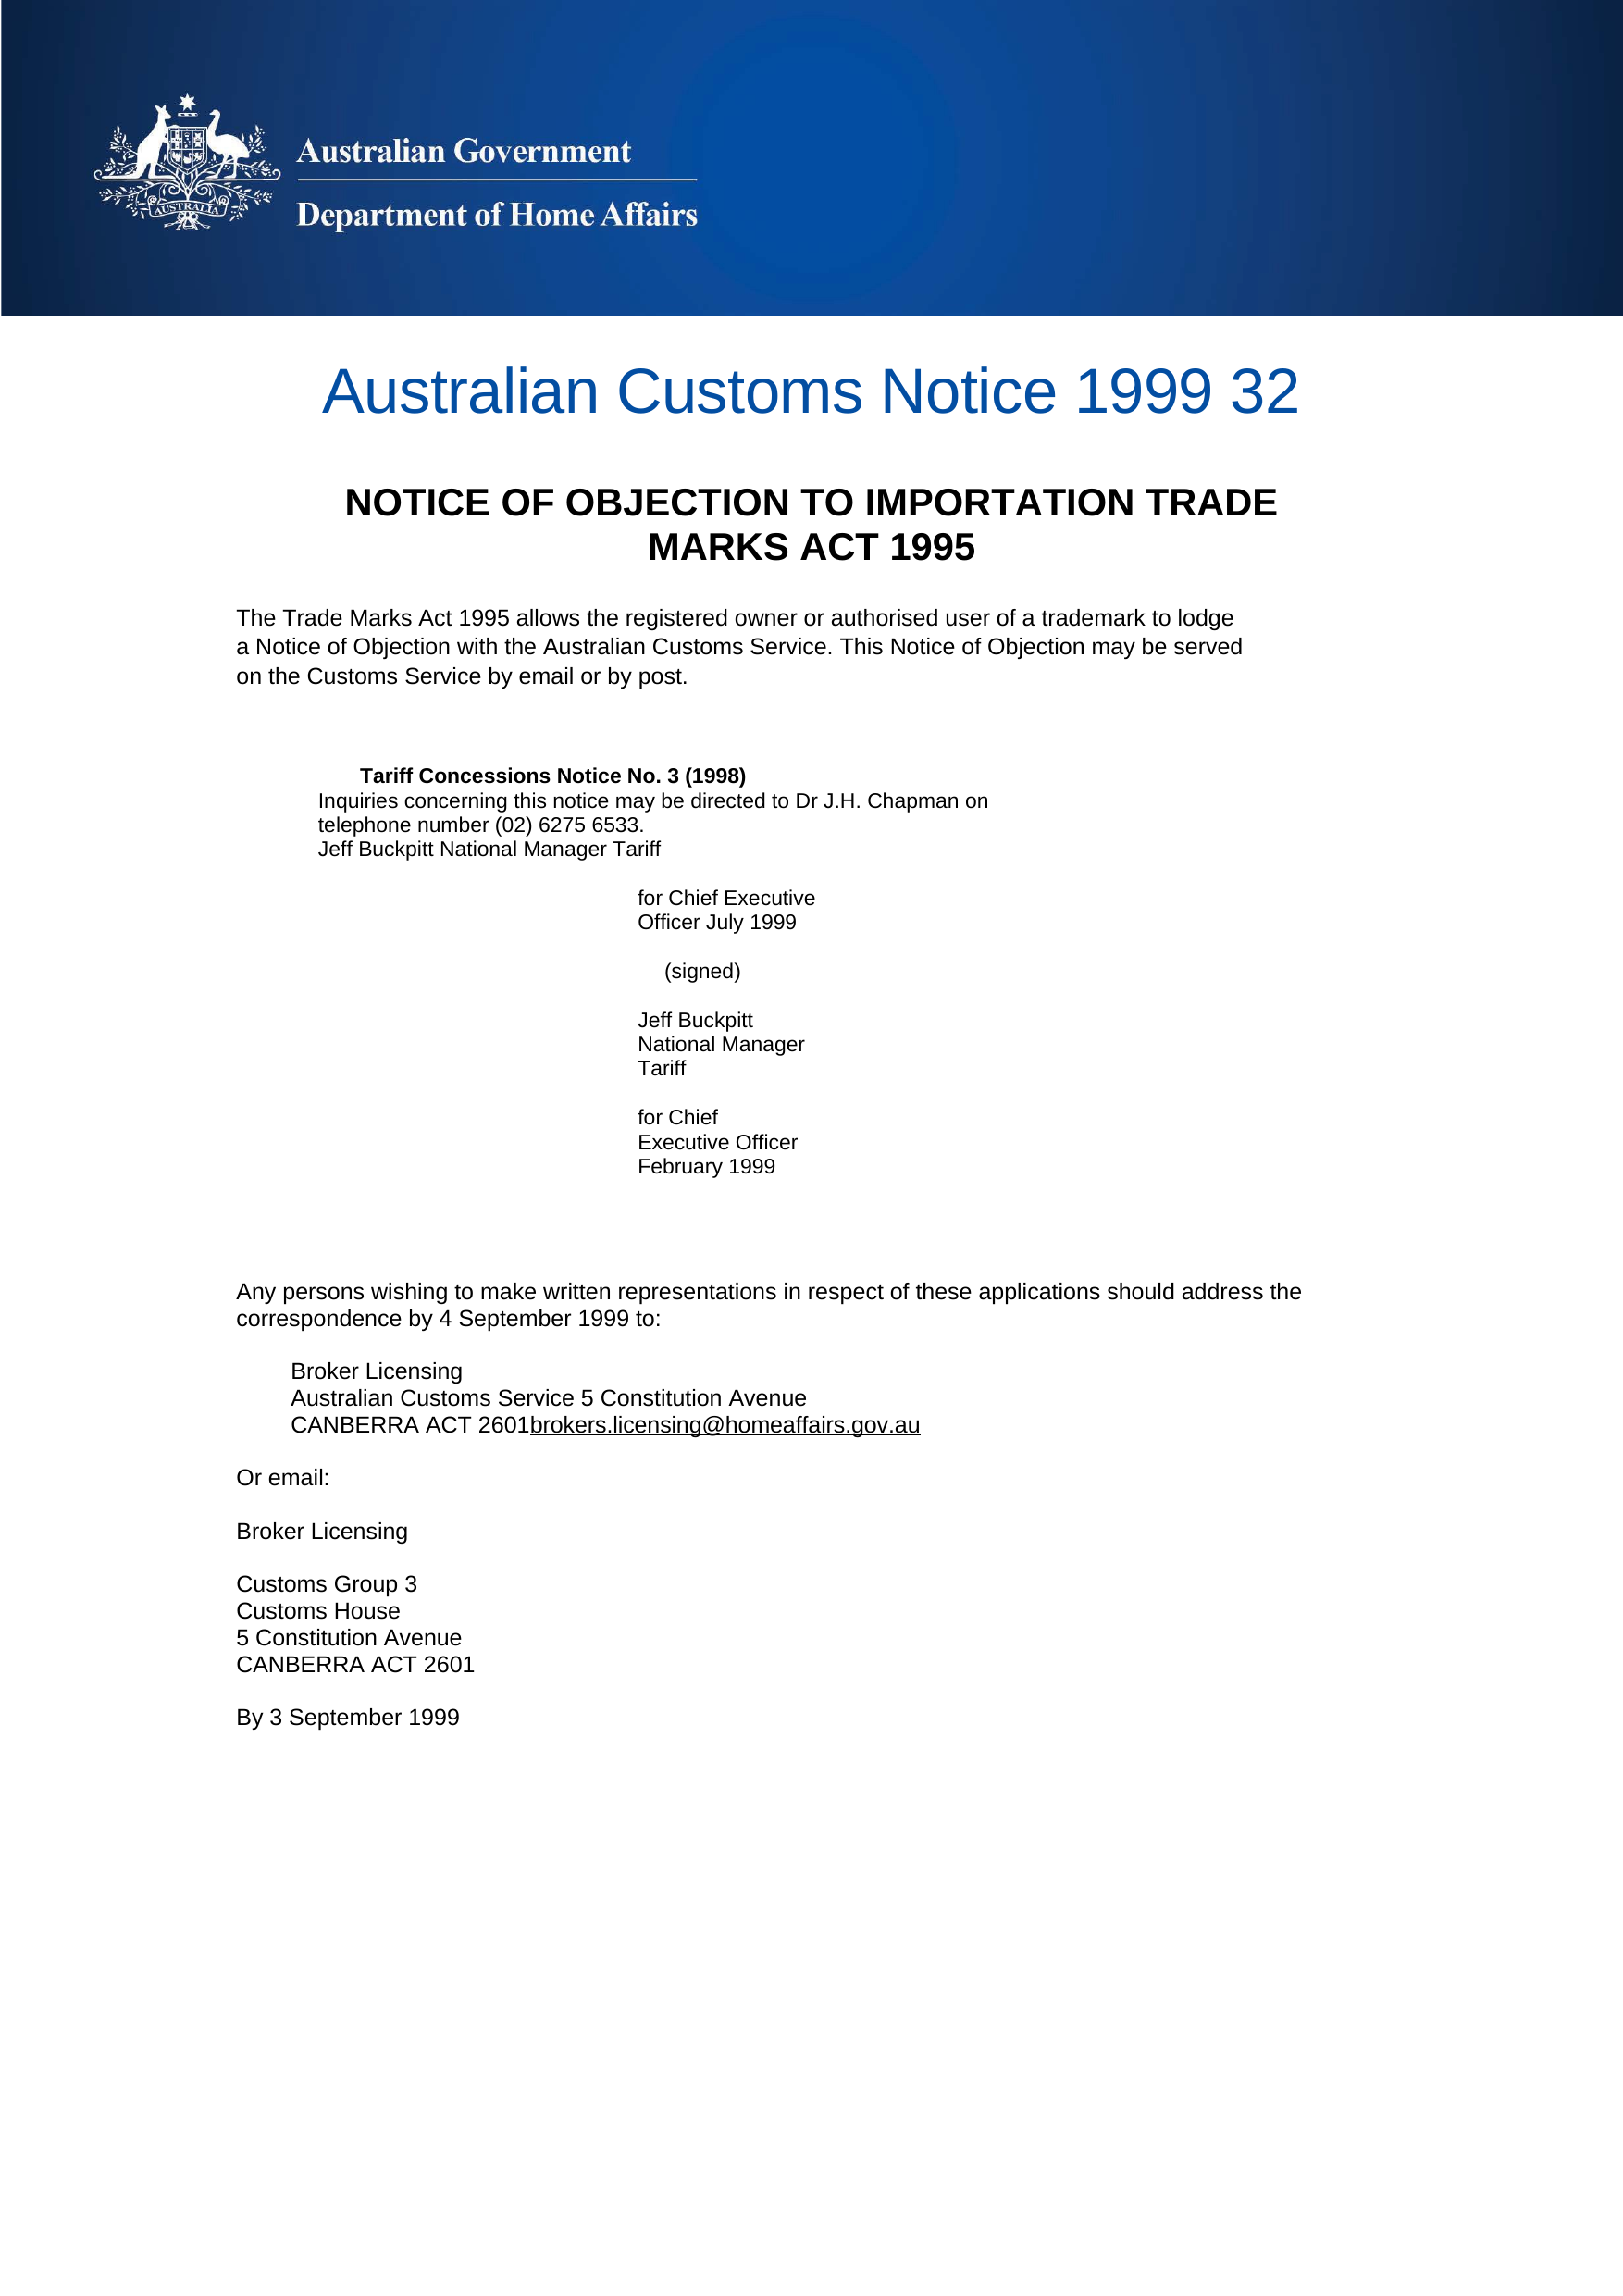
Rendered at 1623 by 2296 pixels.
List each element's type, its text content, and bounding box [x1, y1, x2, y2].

text Jeff Buckpitt National Manager Tariff [638, 1008, 835, 1081]
picture [1, 0, 1623, 316]
text (signed) [226, 959, 741, 983]
text Broker Licensing [291, 1358, 1390, 1384]
text CANBERRA ACT 2601 [236, 1651, 677, 1677]
text Any persons wishing to make written representations in respect of these applications should address the correspondence by 4 September 1999 to: [236, 1278, 1333, 1331]
text The Trade Marks Act 1995 allows the registered owner or authorised user of a trademark to lodge a Notice of Objection with the Australian Customs Service. This Notice of Objection may be served on the Customs Service by email or by post. [236, 604, 1246, 689]
text CANBERRA ACT 2601brokers.licensing@homeaffairs.gov.au [291, 1411, 1240, 1437]
text Jeff Buckpitt National Manager Tariff [318, 837, 1390, 862]
text Or email: [236, 1464, 1321, 1491]
title Australian Customs Notice 1999 32 [292, 354, 1332, 427]
text Customs Group 3 Customs House [236, 1570, 444, 1624]
text Tariff Concessions Notice No. 3 (1998) [226, 763, 747, 788]
text Broker Licensing [236, 1518, 1390, 1544]
text for Chief Executive Officer February 1999 [638, 1105, 803, 1178]
text for Chief Executive Officer July 1999 [638, 886, 851, 934]
text NOTICE OF OBJECTION TO IMPORTATION TRADE MARKS ACT 1995 [291, 480, 1332, 569]
text 5 Constitution Avenue [236, 1624, 1390, 1651]
text Inquiries concerning this notice may be directed to Dr J.H. Chapman on telephone number (02) 6275 6533. [318, 788, 1001, 837]
text Australian Customs Service 5 Constitution Avenue [291, 1384, 1390, 1411]
text By 3 September 1999 [236, 1704, 1390, 1731]
